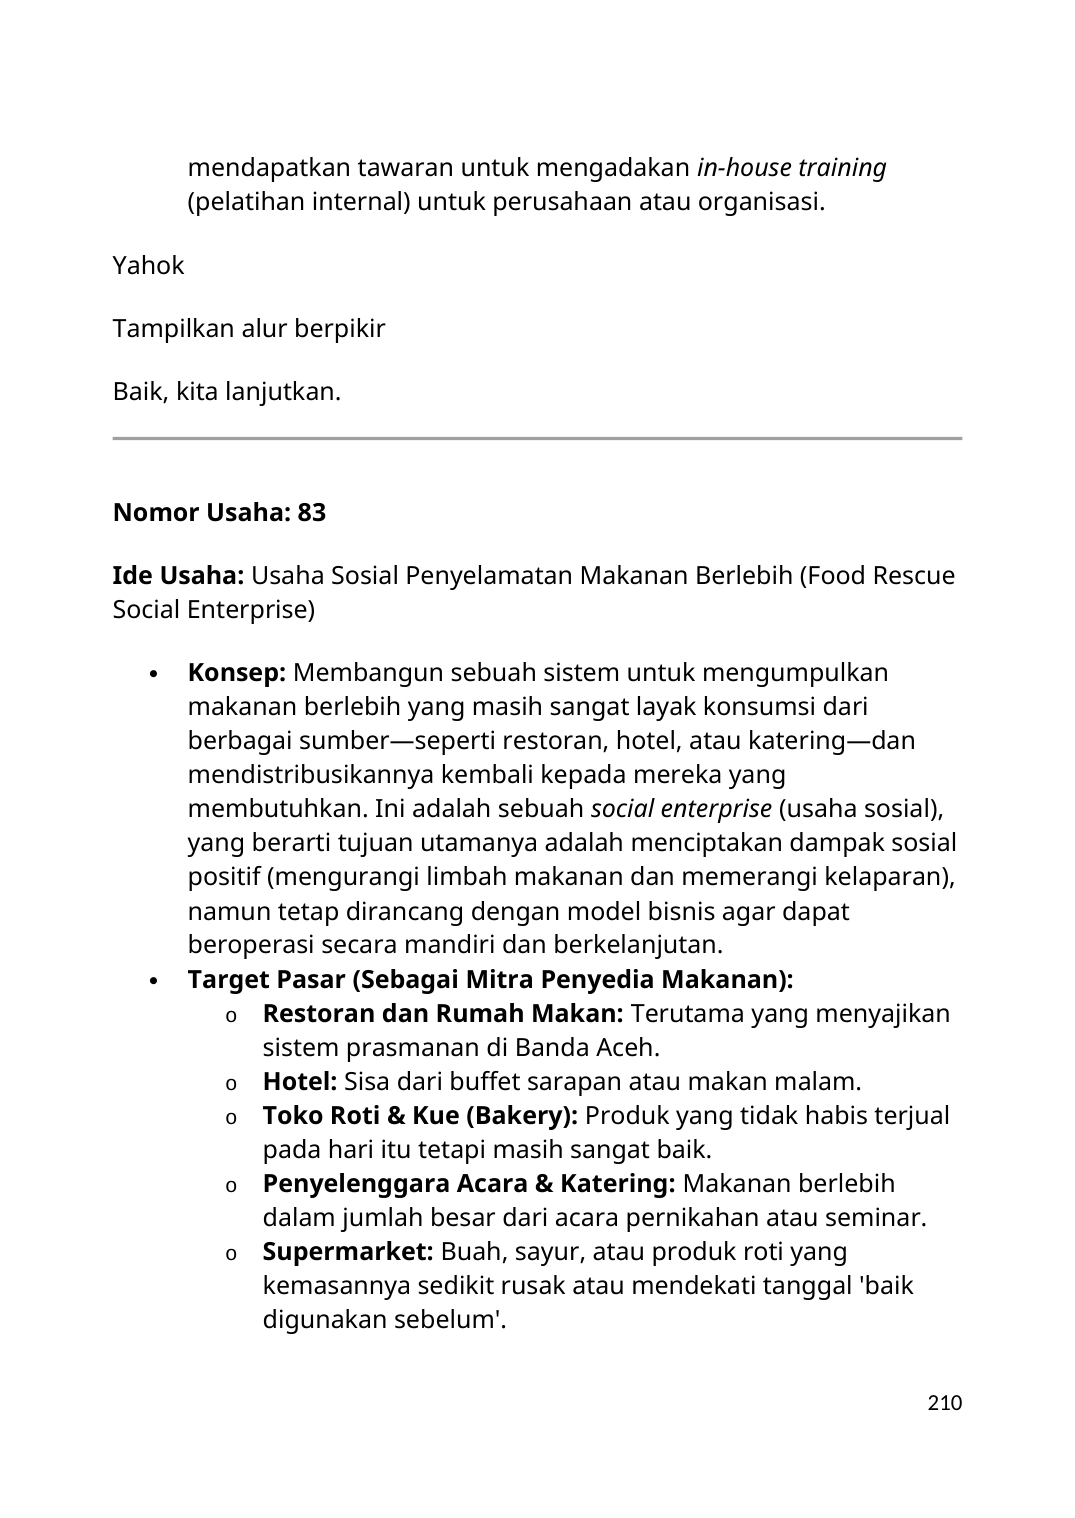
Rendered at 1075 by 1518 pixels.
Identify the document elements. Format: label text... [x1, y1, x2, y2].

list Target Pasar (Sebagai Mitra Penyedia Makanan): [150, 961, 962, 995]
text Baik, kita lanjutkan. [112, 374, 962, 408]
list Toko Roti & Kue (Bakery): Produk yang tidak habis terjual pada hari itu tetapi masih sangat baik. [225, 1097, 962, 1166]
list Restoran dan Rumah Makan: Terutama yang menyajikan sistem prasmanan di Banda Aceh. [225, 995, 962, 1063]
list Hotel: Sisa dari buffet sarapan atau makan malam. [225, 1063, 962, 1097]
text Yahok [112, 247, 962, 281]
list Konsep: Membangun sebuah sistem untuk mengumpulkan makanan berlebih yang masih sangat layak konsumsi dari berbagai sumber—seperti restoran, hotel, atau katering—dan mendistribusikannya kembali kepada mereka yang membutuhkan. Ini adalah sebuah social enterprise (usaha sosial), yang berarti tujuan utamanya adalah menciptakan dampak sosial positif (mengurangi limbah makanan dan memerangi kelaparan), namun tetap dirancang dengan model bisnis agar dapat beroperasi secara mandiri dan berkelanjutan. [150, 655, 962, 961]
list Penyelenggara Acara & Katering: Makanan berlebih dalam jumlah besar dari acara pernikahan atau seminar. [225, 1166, 962, 1234]
text Tampilkan alur berpikir [112, 311, 962, 344]
text Ide Usaha: Usaha Sosial Penyelamatan Makanan Berlebih (Food Rescue Social Enterprise) [112, 557, 962, 626]
text Nomor Usaha: 83 [112, 494, 962, 528]
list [150, 150, 962, 218]
list Supermarket: Buah, sayur, atau produk roti yang kemasannya sedikit rusak atau mendekati tanggal 'baik digunakan sebelum'. [225, 1234, 962, 1336]
